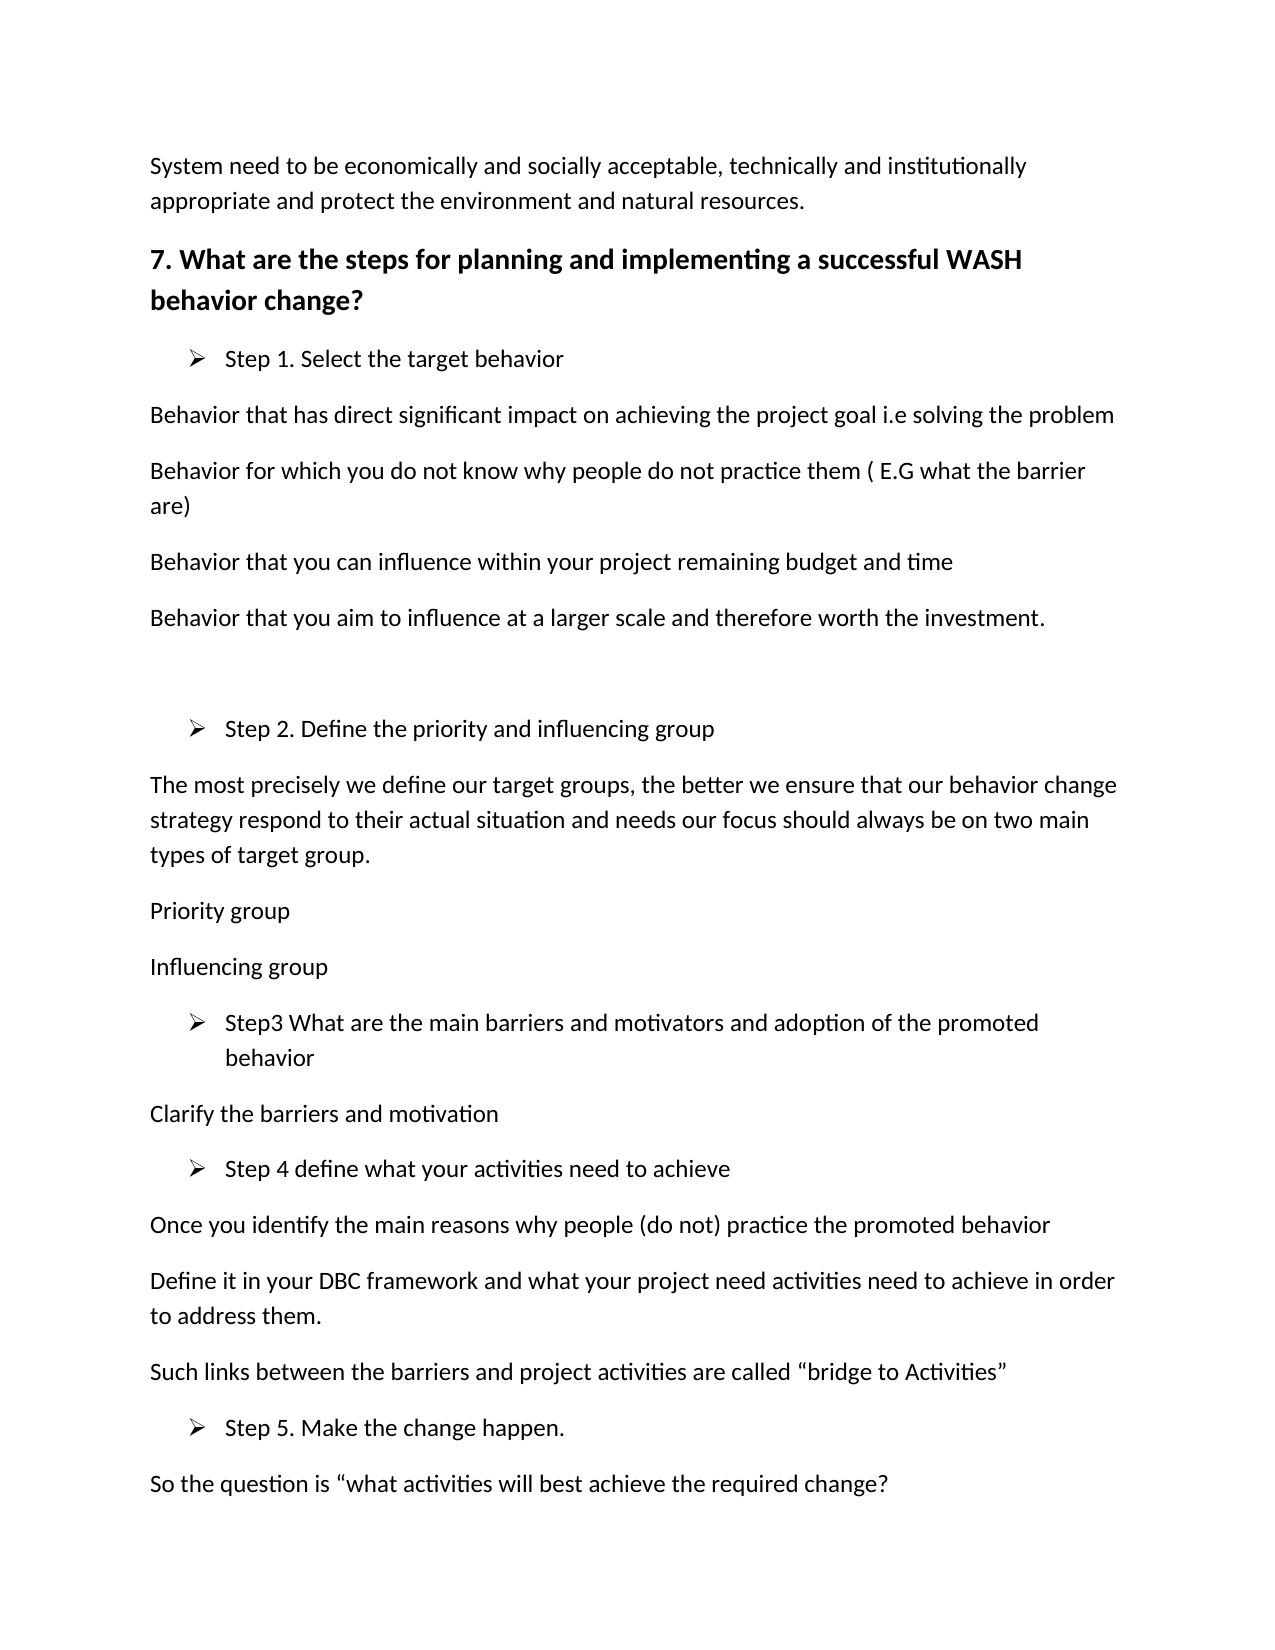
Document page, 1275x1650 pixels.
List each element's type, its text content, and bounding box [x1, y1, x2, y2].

list Step3 What are the main barriers and motivators and adoption of the promoted behavior [187, 1007, 1125, 1072]
text Such links between the barriers and project activities are called “bridge to Activities” [150, 1356, 1125, 1387]
text The most precisely we define our target groups, the better we ensure that our behavior change strategy respond to their actual situation and needs our focus should always be on two main types of target group. [150, 769, 1125, 870]
list Step 5. Make the change happen. [187, 1412, 1125, 1442]
list Step 4 define what your activities need to achieve [187, 1153, 1125, 1184]
text Influencing group [150, 951, 1125, 982]
text 7. What are the steps for planning and implementing a successful WASH behavior change? [150, 241, 1125, 317]
text Behavior that has direct significant impact on achieving the project goal i.e solving the problem [150, 399, 1125, 430]
text Clarify the barriers and motivation [150, 1098, 1125, 1128]
list Step 1. Select the target behavior [187, 343, 1125, 374]
text Priority group [150, 895, 1125, 926]
text Behavior that you can influence within your project remaining budget and time [150, 546, 1125, 577]
text Once you identify the main reasons why people (do not) practice the promoted behavior [150, 1209, 1125, 1240]
text Behavior that you aim to influence at a larger scale and therefore worth the investment. [150, 602, 1125, 632]
text So the question is “what activities will best achieve the required change? [150, 1468, 1125, 1498]
text Behavior for which you do not know why people do not practice them ( E.G what the barrier are) [150, 455, 1125, 521]
text System need to be economically and socially acceptable, technically and institutionally appropriate and protect the environment and natural resources. [150, 150, 1125, 216]
text Define it in your DBC framework and what your project need activities need to achieve in order to address them. [150, 1265, 1125, 1331]
list Step 2. Define the priority and influencing group [187, 713, 1125, 744]
